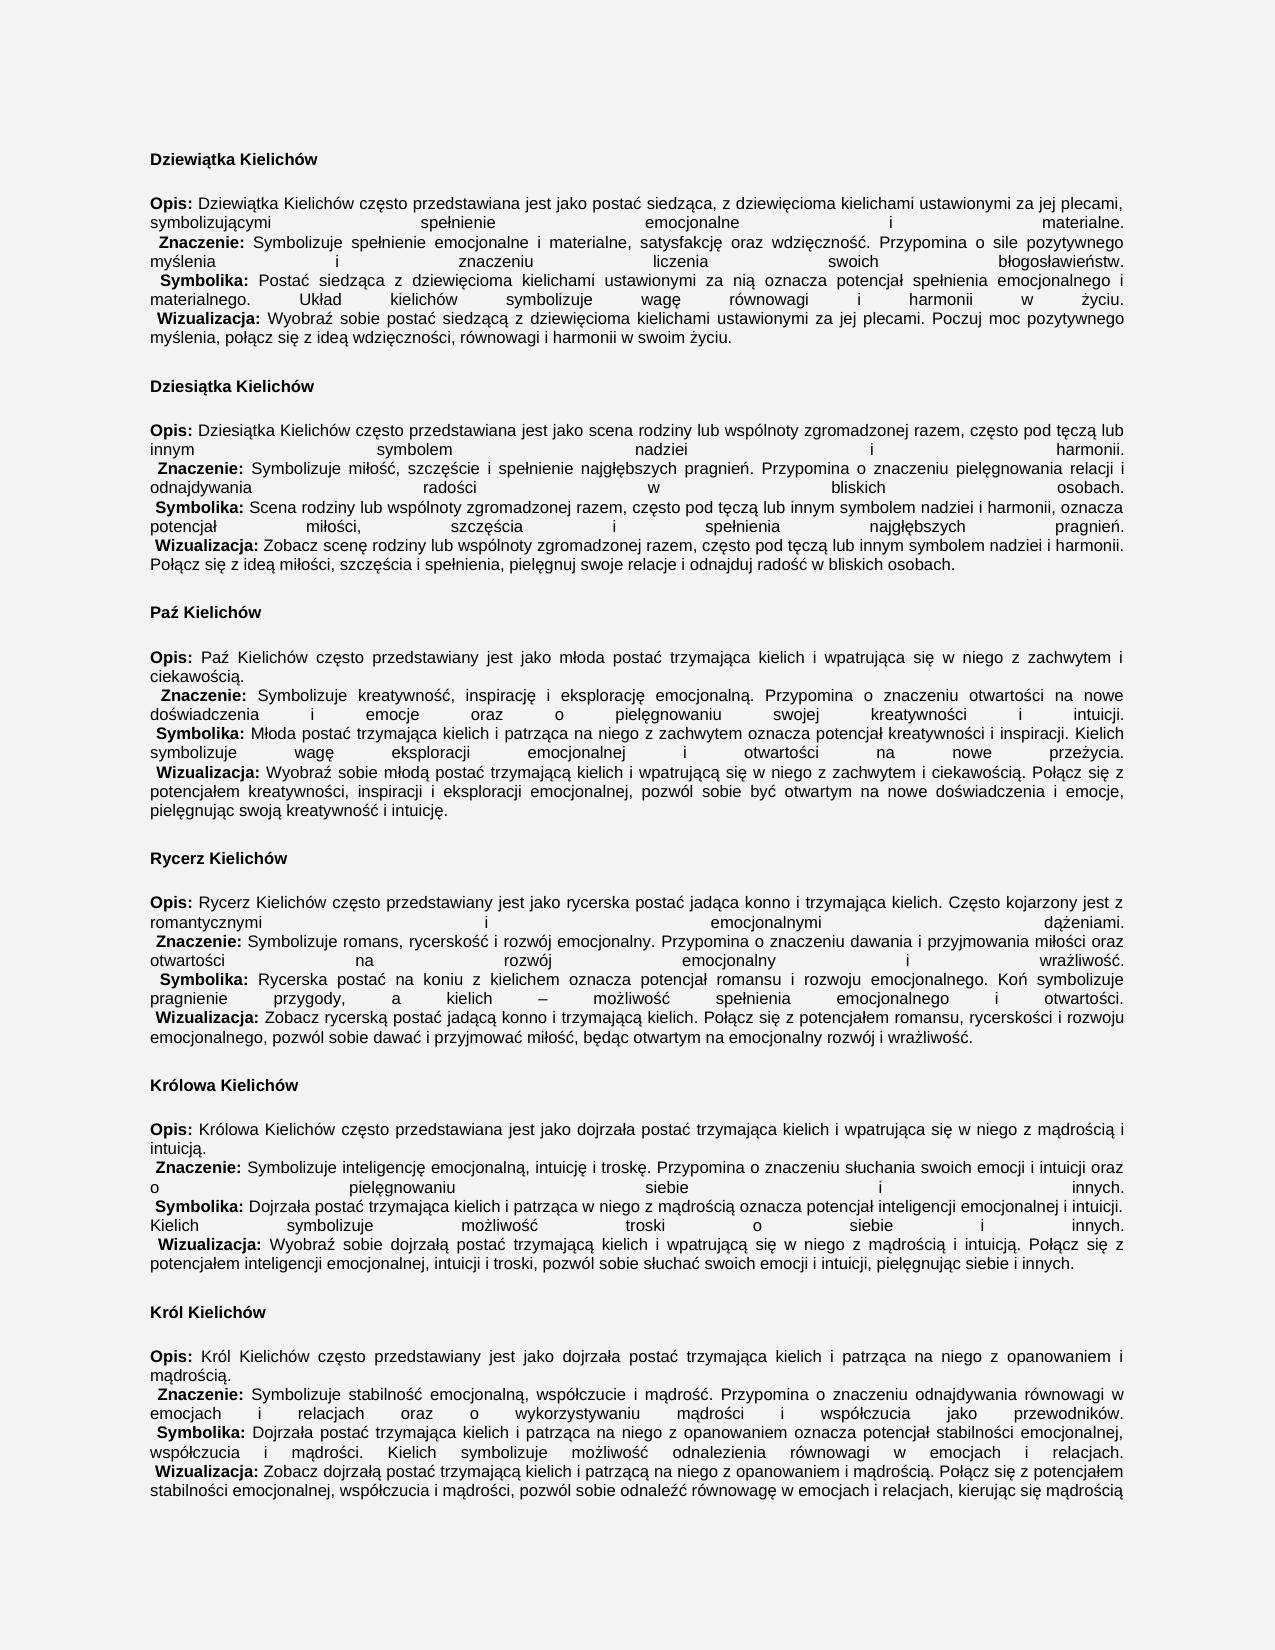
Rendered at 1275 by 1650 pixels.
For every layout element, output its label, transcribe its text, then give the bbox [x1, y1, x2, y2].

text Opis: Dziewiątka Kielichów często przedstawiana jest jako postać siedząca, z dziewięcioma kielichami ustawionymi za jej plecami, symbolizującymi spełnienie emocjonalne i materialne. Znaczenie: Symbolizuje spełnienie emocjonalne i materialne, satysfakcję oraz wdzięczność. Przypomina o sile pozytywnego myślenia i znaczeniu liczenia swoich błogosławieństw. Symbolika: Postać siedząca z dziewięcioma kielichami ustawionymi za nią oznacza potencjał spełnienia emocjonalnego i materialnego. Układ kielichów symbolizuje wagę równowagi i harmonii w życiu. Wizualizacja: Wyobraź sobie postać siedzącą z dziewięcioma kielichami ustawionymi za jej plecami. Poczuj moc pozytywnego myślenia, połącz się z ideą wdzięczności, równowagi i harmonii w swoim życiu. [150, 194, 1125, 347]
text Opis: Dziesiątka Kielichów często przedstawiana jest jako scena rodziny lub wspólnoty zgromadzonej razem, często pod tęczą lub innym symbolem nadziei i harmonii. Znaczenie: Symbolizuje miłość, szczęście i spełnienie najgłębszych pragnień. Przypomina o znaczeniu pielęgnowania relacji i odnajdywania radości w bliskich osobach. Symbolika: Scena rodziny lub wspólnoty zgromadzonej razem, często pod tęczą lub innym symbolem nadziei i harmonii, oznacza potencjał miłości, szczęścia i spełnienia najgłębszych pragnień. Wizualizacja: Zobacz scenę rodziny lub wspólnoty zgromadzonej razem, często pod tęczą lub innym symbolem nadziei i harmonii. Połącz się z ideą miłości, szczęścia i spełnienia, pielęgnuj swoje relacje i odnajduj radość w bliskich osobach. [150, 421, 1125, 574]
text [150, 1347, 1125, 1500]
subtitle Król Kielichów [150, 1302, 1125, 1322]
subtitle Królowa Kielichów [150, 1076, 1125, 1095]
text Opis: Rycerz Kielichów często przedstawiany jest jako rycerska postać jadąca konno i trzymająca kielich. Często kojarzony jest z romantycznymi i emocjonalnymi dążeniami. Znaczenie: Symbolizuje romans, rycerskość i rozwój emocjonalny. Przypomina o znaczeniu dawania i przyjmowania miłości oraz otwartości na rozwój emocjonalny i wrażliwość. Symbolika: Rycerska postać na koniu z kielichem oznacza potencjał romansu i rozwoju emocjonalnego. Koń symbolizuje pragnienie przygody, a kielich – możliwość spełnienia emocjonalnego i otwartości. Wizualizacja: Zobacz rycerską postać jadącą konno i trzymającą kielich. Połącz się z potencjałem romansu, rycerskości i rozwoju emocjonalnego, pozwól sobie dawać i przyjmować miłość, będąc otwartym na emocjonalny rozwój i wrażliwość. [150, 893, 1125, 1047]
text Opis: Królowa Kielichów często przedstawiana jest jako dojrzała postać trzymająca kielich i wpatrująca się w niego z mądrością i intuicją. Znaczenie: Symbolizuje inteligencję emocjonalną, intuicję i troskę. Przypomina o znaczeniu słuchania swoich emocji i intuicji oraz o pielęgnowaniu siebie i innych. Symbolika: Dojrzała postać trzymająca kielich i patrząca w niego z mądrością oznacza potencjał inteligencji emocjonalnej i intuicji. Kielich symbolizuje możliwość troski o siebie i innych. Wizualizacja: Wyobraź sobie dojrzałą postać trzymającą kielich i wpatrującą się w niego z mądrością i intuicją. Połącz się z potencjałem inteligencji emocjonalnej, intuicji i troski, pozwól sobie słuchać swoich emocji i intuicji, pielęgnując siebie i innych. [150, 1120, 1125, 1273]
text Opis: Paź Kielichów często przedstawiany jest jako młoda postać trzymająca kielich i wpatrująca się w niego z zachwytem i ciekawością. Znaczenie: Symbolizuje kreatywność, inspirację i eksplorację emocjonalną. Przypomina o znaczeniu otwartości na nowe doświadczenia i emocje oraz o pielęgnowaniu swojej kreatywności i intuicji. Symbolika: Młoda postać trzymająca kielich i patrząca na niego z zachwytem oznacza potencjał kreatywności i inspiracji. Kielich symbolizuje wagę eksploracji emocjonalnej i otwartości na nowe przeżycia. Wizualizacja: Wyobraź sobie młodą postać trzymającą kielich i wpatrującą się w niego z zachwytem i ciekawością. Połącz się z potencjałem kreatywności, inspiracji i eksploracji emocjonalnej, pozwól sobie być otwartym na nowe doświadczenia i emocje, pielęgnując swoją kreatywność i intuicję. [150, 647, 1125, 820]
subtitle Dziesiątka Kielichów [150, 377, 1125, 396]
subtitle Dziewiątka Kielichów [150, 150, 1125, 169]
subtitle Rycerz Kielichów [150, 849, 1125, 868]
subtitle Paź Kielichów [150, 603, 1125, 622]
